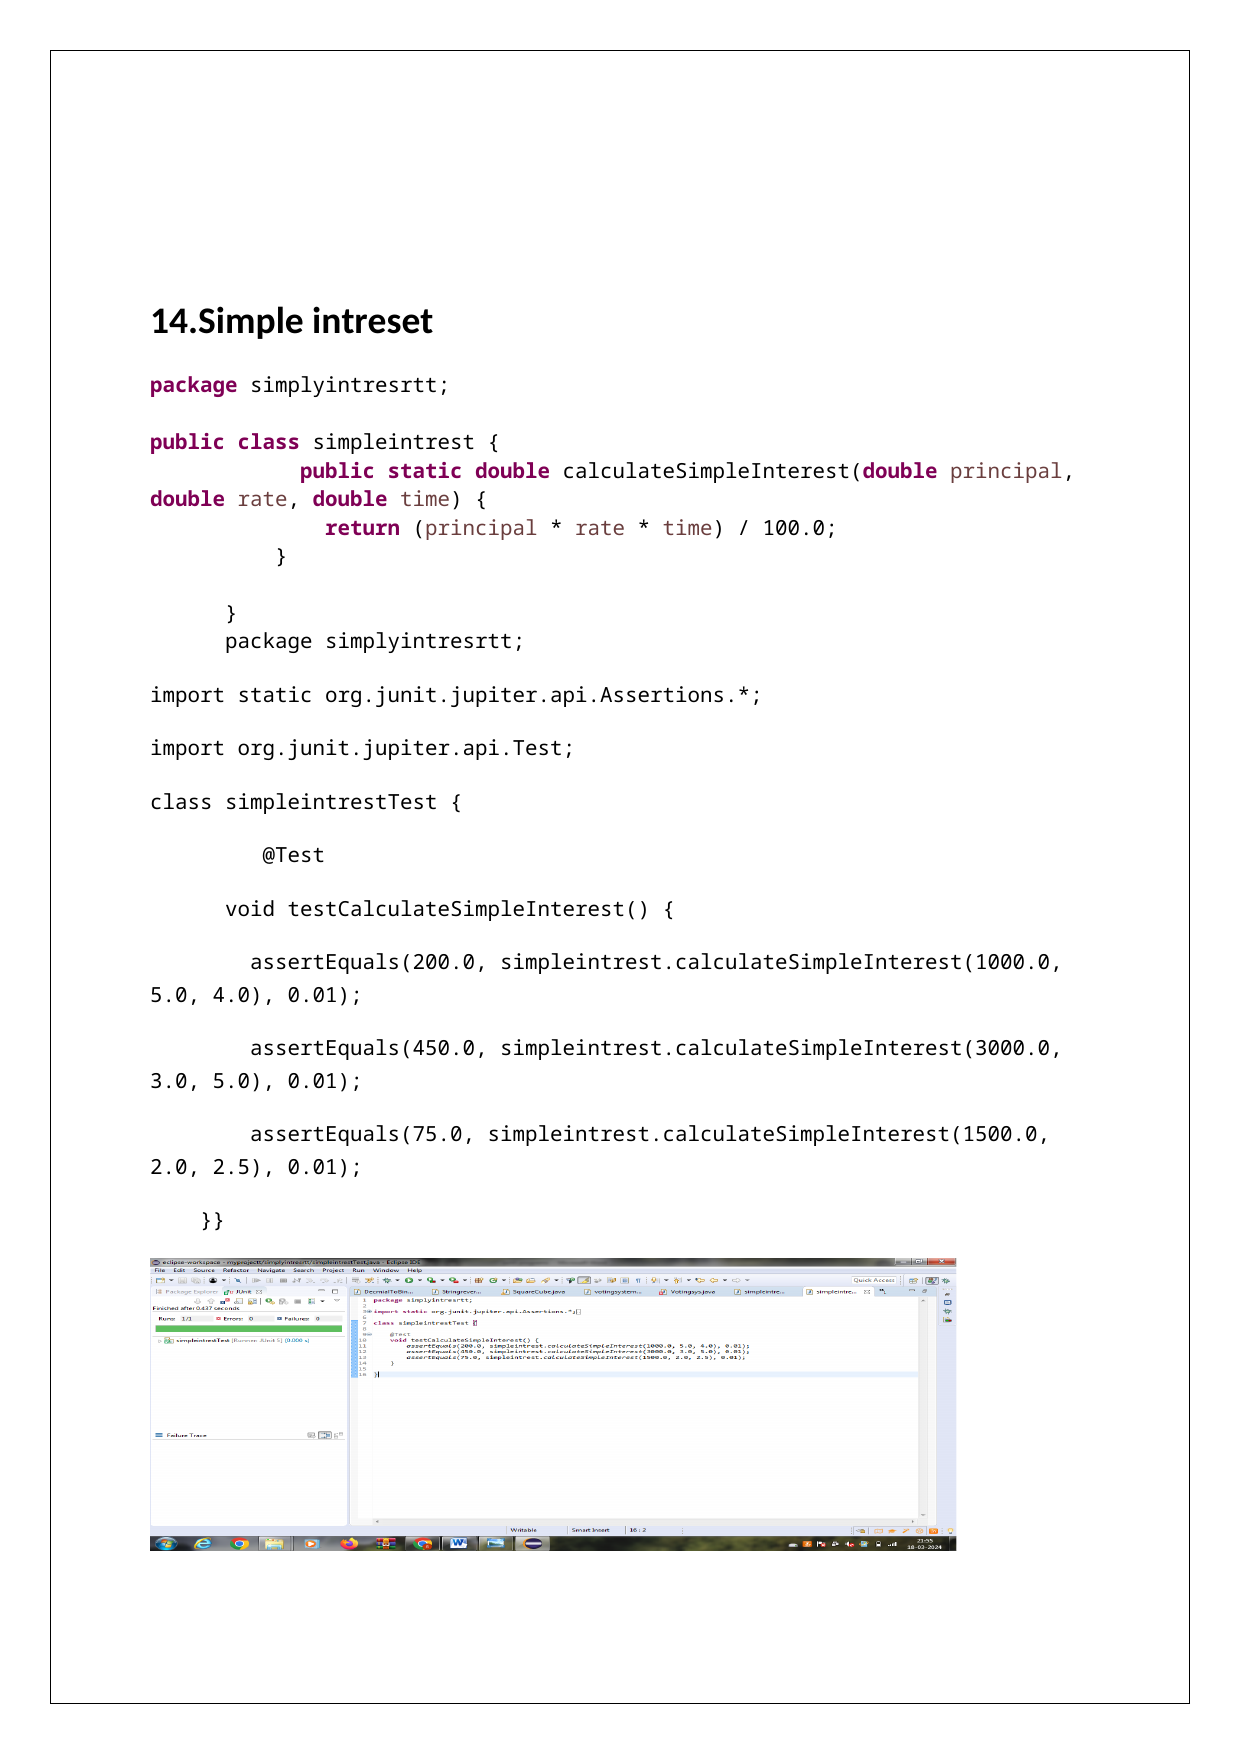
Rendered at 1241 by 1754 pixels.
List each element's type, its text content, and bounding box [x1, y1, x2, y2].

text assertEquals(450.0, simpleintrest.calculateSimpleInterest(3000.0, 3.0, 5.0), 0.01); [150, 1033, 1090, 1094]
text import static org.junit.jupiter.api.Assertions.*; [150, 680, 1090, 708]
text }} [150, 1205, 1090, 1234]
picture [150, 1258, 957, 1551]
text assertEquals(200.0, simpleintrest.calculateSimpleInterest(1000.0, 5.0, 4.0), 0.01); [150, 947, 1090, 1008]
text package simplyintresrtt; [150, 371, 1090, 399]
text } [150, 598, 1090, 627]
text package simplyintresrtt; [150, 627, 1090, 655]
text public class simpleintrest { [150, 427, 1090, 456]
text public static double calculateSimpleInterest(double principal, double rate, double time) { [150, 456, 1090, 513]
text @Test [150, 840, 1090, 869]
text 14.Simple intreset [150, 297, 1090, 343]
text import org.junit.jupiter.api.Test; [150, 733, 1090, 762]
text class simpleintrestTest { [150, 787, 1090, 815]
text } [150, 541, 1090, 570]
text void testCalculateSimpleInterest() { [150, 894, 1090, 922]
text assertEquals(75.0, simpleintrest.calculateSimpleInterest(1500.0, 2.0, 2.5), 0.01); [150, 1119, 1090, 1180]
text return (principal * rate * time) / 100.0; [150, 513, 1090, 541]
